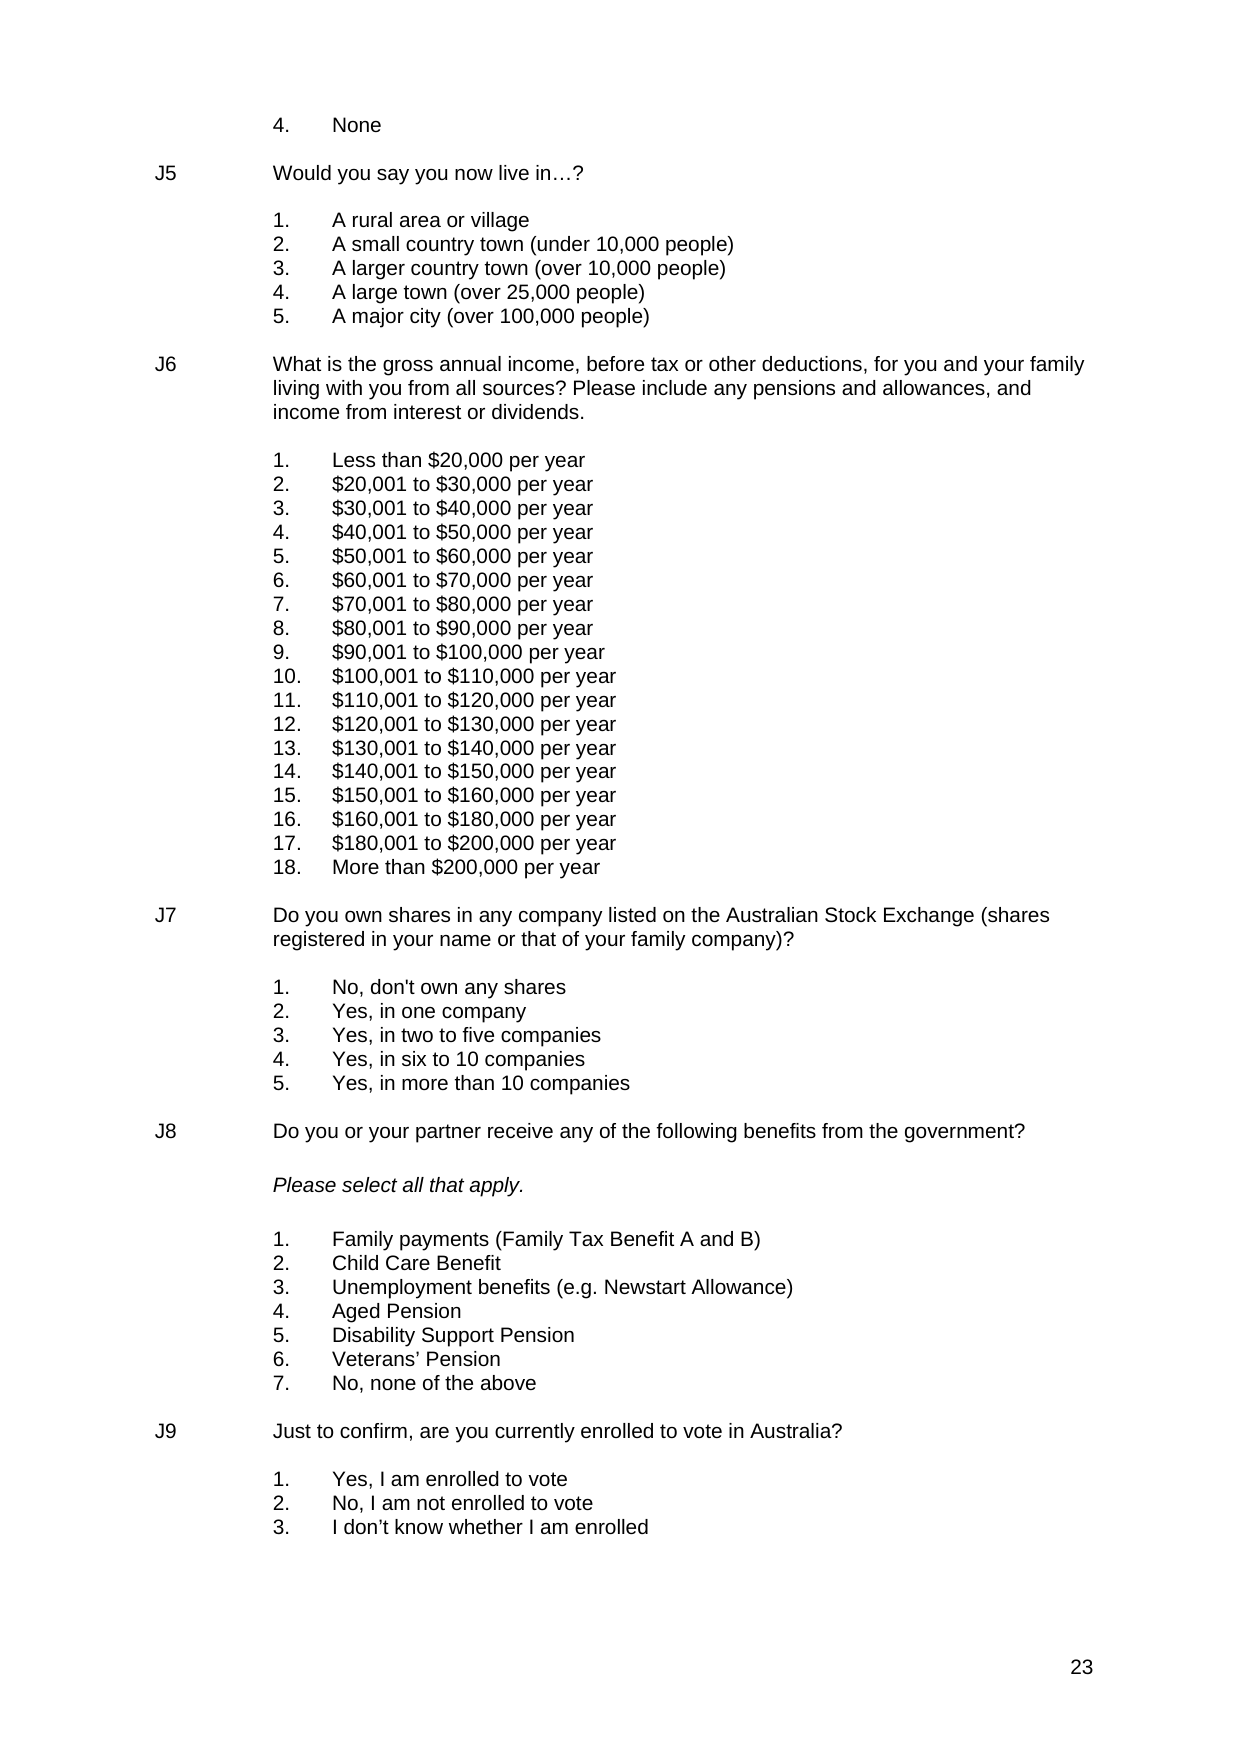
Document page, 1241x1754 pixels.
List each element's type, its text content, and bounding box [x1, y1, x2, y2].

text 4. $40,001 to $50,000 per year [273, 520, 1093, 544]
text 7. No, none of the above [273, 1371, 1093, 1395]
text 5. A major city (over 100,000 people) [273, 304, 1093, 328]
text 3. $30,001 to $40,000 per year [273, 496, 1093, 520]
text 3. Yes, in two to five companies [273, 1023, 1093, 1047]
text 3. A larger country town (over 10,000 people) [273, 256, 1093, 280]
text J7 Do you own shares in any company listed on the Australian Stock Exchange (shares registered in your name or that of your family company)? [154, 903, 1093, 951]
text 12. $120,001 to $130,000 per year [273, 711, 1093, 735]
text 15. $150,001 to $160,000 per year [273, 783, 1093, 807]
text 6. Veterans’ Pension [273, 1347, 1093, 1371]
text 3. Unemployment benefits (e.g. Newstart Allowance) [273, 1275, 1093, 1299]
text 4. None [273, 112, 1093, 136]
text 16. $160,001 to $180,000 per year [273, 807, 1093, 831]
text 7. $70,001 to $80,000 per year [273, 592, 1093, 616]
text 10. $100,001 to $110,000 per year [273, 663, 1093, 687]
text 8. $80,001 to $90,000 per year [273, 616, 1093, 639]
text J5 Would you say you now live in…? [154, 160, 1093, 184]
text 13. $130,001 to $140,000 per year [273, 735, 1093, 759]
text 4. Aged Pension [273, 1299, 1093, 1323]
text 4. Yes, in six to 10 companies [273, 1047, 1093, 1071]
text 1. Yes, I am enrolled to vote [273, 1467, 1093, 1491]
text Please select all that apply. [273, 1173, 1093, 1197]
text 1. No, don't own any shares [273, 975, 1093, 999]
text J9 Just to confirm, are you currently enrolled to vote in Australia? [154, 1419, 1093, 1443]
text 17. $180,001 to $200,000 per year [273, 831, 1093, 855]
text 11. $110,001 to $120,000 per year [273, 687, 1093, 711]
text 2. Yes, in one company [273, 999, 1093, 1023]
text 9. $90,001 to $100,000 per year [273, 639, 1093, 663]
text J6 What is the gross annual income, before tax or other deductions, for you and your family living with you from all sources? Please include any pensions and allowances, and income from interest or dividends. [154, 352, 1093, 424]
text 1. A rural area or village [273, 208, 1093, 232]
text 1. Family payments (Family Tax Benefit A and B) [273, 1227, 1093, 1251]
text 2. No, I am not enrolled to vote [273, 1491, 1093, 1514]
text J8 Do you or your partner receive any of the following benefits from the government? [154, 1119, 1093, 1143]
text 2. $20,001 to $30,000 per year [273, 472, 1093, 496]
text 6. $60,001 to $70,000 per year [273, 568, 1093, 592]
text 5. Disability Support Pension [273, 1323, 1093, 1347]
text 3. I don’t know whether I am enrolled [273, 1514, 1093, 1538]
text 18. More than $200,000 per year [273, 855, 1093, 879]
text 1. Less than $20,000 per year [273, 448, 1093, 472]
text 5. $50,001 to $60,000 per year [273, 544, 1093, 568]
text 2. A small country town (under 10,000 people) [273, 232, 1093, 256]
text 5. Yes, in more than 10 companies [273, 1071, 1093, 1095]
text 14. $140,001 to $150,000 per year [273, 759, 1093, 783]
text 4. A large town (over 25,000 people) [273, 280, 1093, 304]
text 2. Child Care Benefit [273, 1251, 1093, 1275]
